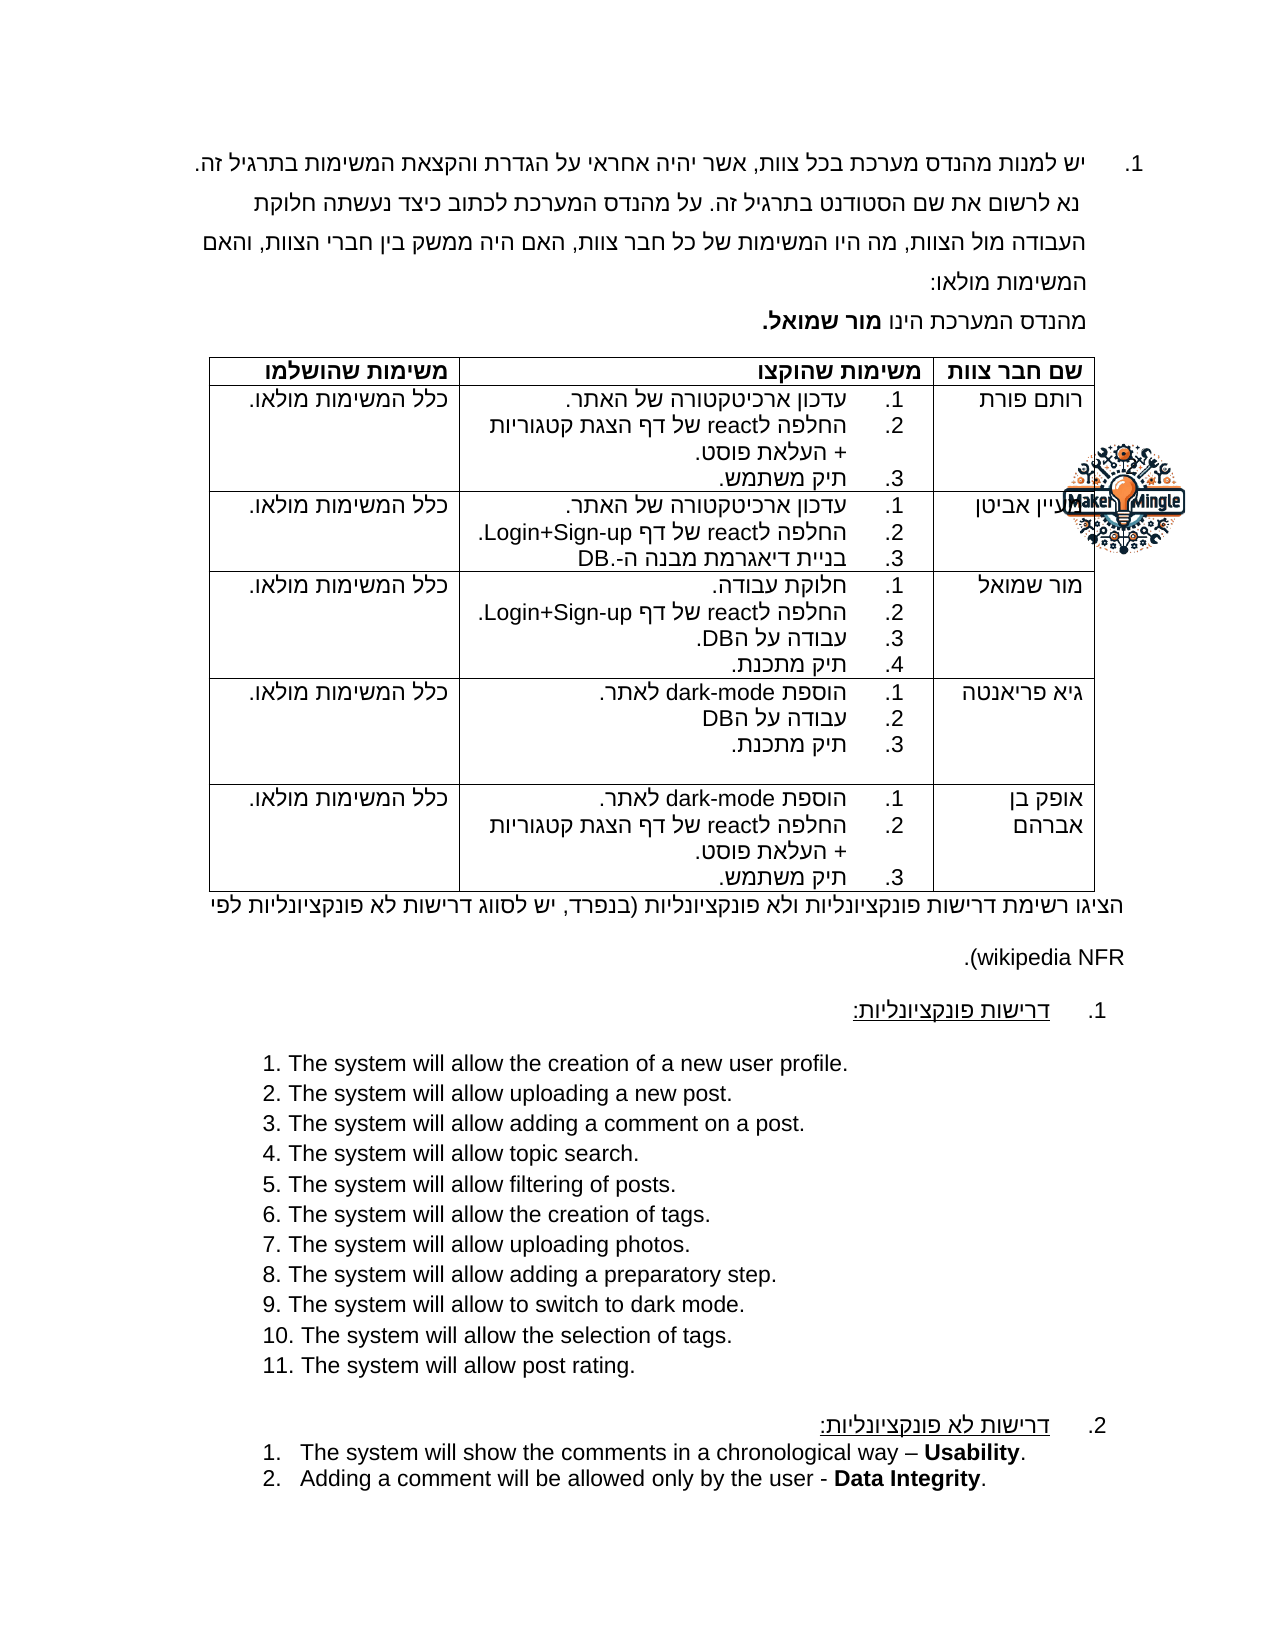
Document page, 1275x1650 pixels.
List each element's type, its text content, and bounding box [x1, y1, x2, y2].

table_header משימות שהושלמו [210, 358, 459, 385]
list 7.⁠ ⁠The system will allow uploading photos. [262, 1231, 1125, 1257]
list 8.⁠ ⁠The system will allow adding a preparatory step. [262, 1261, 1125, 1288]
table_cell גיא פריאנטה [934, 679, 1094, 784]
list 11.⁠ ⁠⁠The system will allow post rating. [262, 1352, 1125, 1378]
table_cell כלל המשימות מולאו. [210, 492, 459, 571]
list 10.⁠ ⁠⁠The system will allow the selection of tags. [262, 1322, 1125, 1348]
table_cell כלל המשימות מולאו. [210, 679, 459, 784]
table_header משימות שהוקצו [460, 358, 933, 385]
picture [1095, 440, 1185, 557]
list 2.⁠ ⁠⁠The system will allow uploading a new post. [262, 1080, 1125, 1106]
list The system will show the comments in a chronological way – Usability. [262, 1439, 1125, 1465]
list 9.⁠ ⁠The system will allow to switch to dark mode. [262, 1291, 1125, 1318]
table_cell עדכון ארכיטקטורה של האתר. החלפה לreact של דף הצגת קטגוריות + העלאת פוסט. תיק משתמש. [460, 386, 933, 491]
text 2. הציגו רשימת דרישות פונקציונליות ולא פונקציונליות (בנפרד, יש לסווג דרישות לא פונקציונליות לפי wikipedia NFR). [187, 453, 1125, 971]
table_header שם חבר צוות [934, 358, 1094, 385]
list דרישות פונקציונליות: [150, 997, 1087, 1023]
list דרישות לא פונקציונליות: [150, 1412, 1087, 1439]
table_cell רותם פורת [934, 386, 1094, 491]
table_cell כלל המשימות מולאו. [210, 785, 459, 891]
table_cell כלל המשימות מולאו. [210, 386, 459, 491]
list 5.⁠ ⁠⁠The system will allow filtering of posts. [262, 1171, 1125, 1197]
list 6.⁠ ⁠⁠The system will allow the creation of tags. [262, 1201, 1125, 1227]
list 3.⁠ ⁠⁠The system will allow adding a comment on a post. [262, 1110, 1125, 1137]
table_cell הוספת dark-mode לאתר. עבודה על הDB תיק מתכנת. [460, 679, 933, 784]
table_cell אופק בן אברהם [934, 785, 1094, 891]
list 1.⁠ ⁠The system will allow the creation of a new user profile. [262, 1050, 1125, 1076]
list Adding a comment will be allowed only by the user - Data Integrity. [262, 1465, 1125, 1491]
text מהנדס המערכת הינו מור שמואל. [187, 308, 1087, 334]
table_cell כלל המשימות מולאו. [210, 572, 459, 678]
list 4.⁠ ⁠⁠The system will allow topic search. [262, 1140, 1125, 1167]
table_cell מעיין אביטן [934, 492, 1094, 571]
table_cell הוספת dark-mode לאתר. החלפה לreact של דף הצגת קטגוריות + העלאת פוסט. תיק משתמש. [460, 785, 933, 891]
table_cell חלוקת עבודה. החלפה לreact של דף Login+Sign-up. עבודה על הDB. תיק מתכנת. [460, 572, 933, 678]
table_cell מור שמואל [934, 572, 1094, 678]
list יש למנות מהנדס מערכת בכל צוות, אשר יהיה אחראי על הגדרת והקצאת המשימות בתרגיל זה. נא לרשום את שם הסטודנט בתרגיל זה. על מהנדס המערכת לכתוב כיצד נעשתה חלוקת העבודה מול הצוות, מה היו המשימות של כל חבר צוות, האם היה ממשק בין חברי הצוות, והאם המשימות מולאו: [187, 150, 1124, 295]
table_cell עדכון ארכיטקטורה של האתר. החלפה לreact של דף Login+Sign-up. בניית דיאגרמת מבנה ה-.DB [460, 492, 933, 571]
